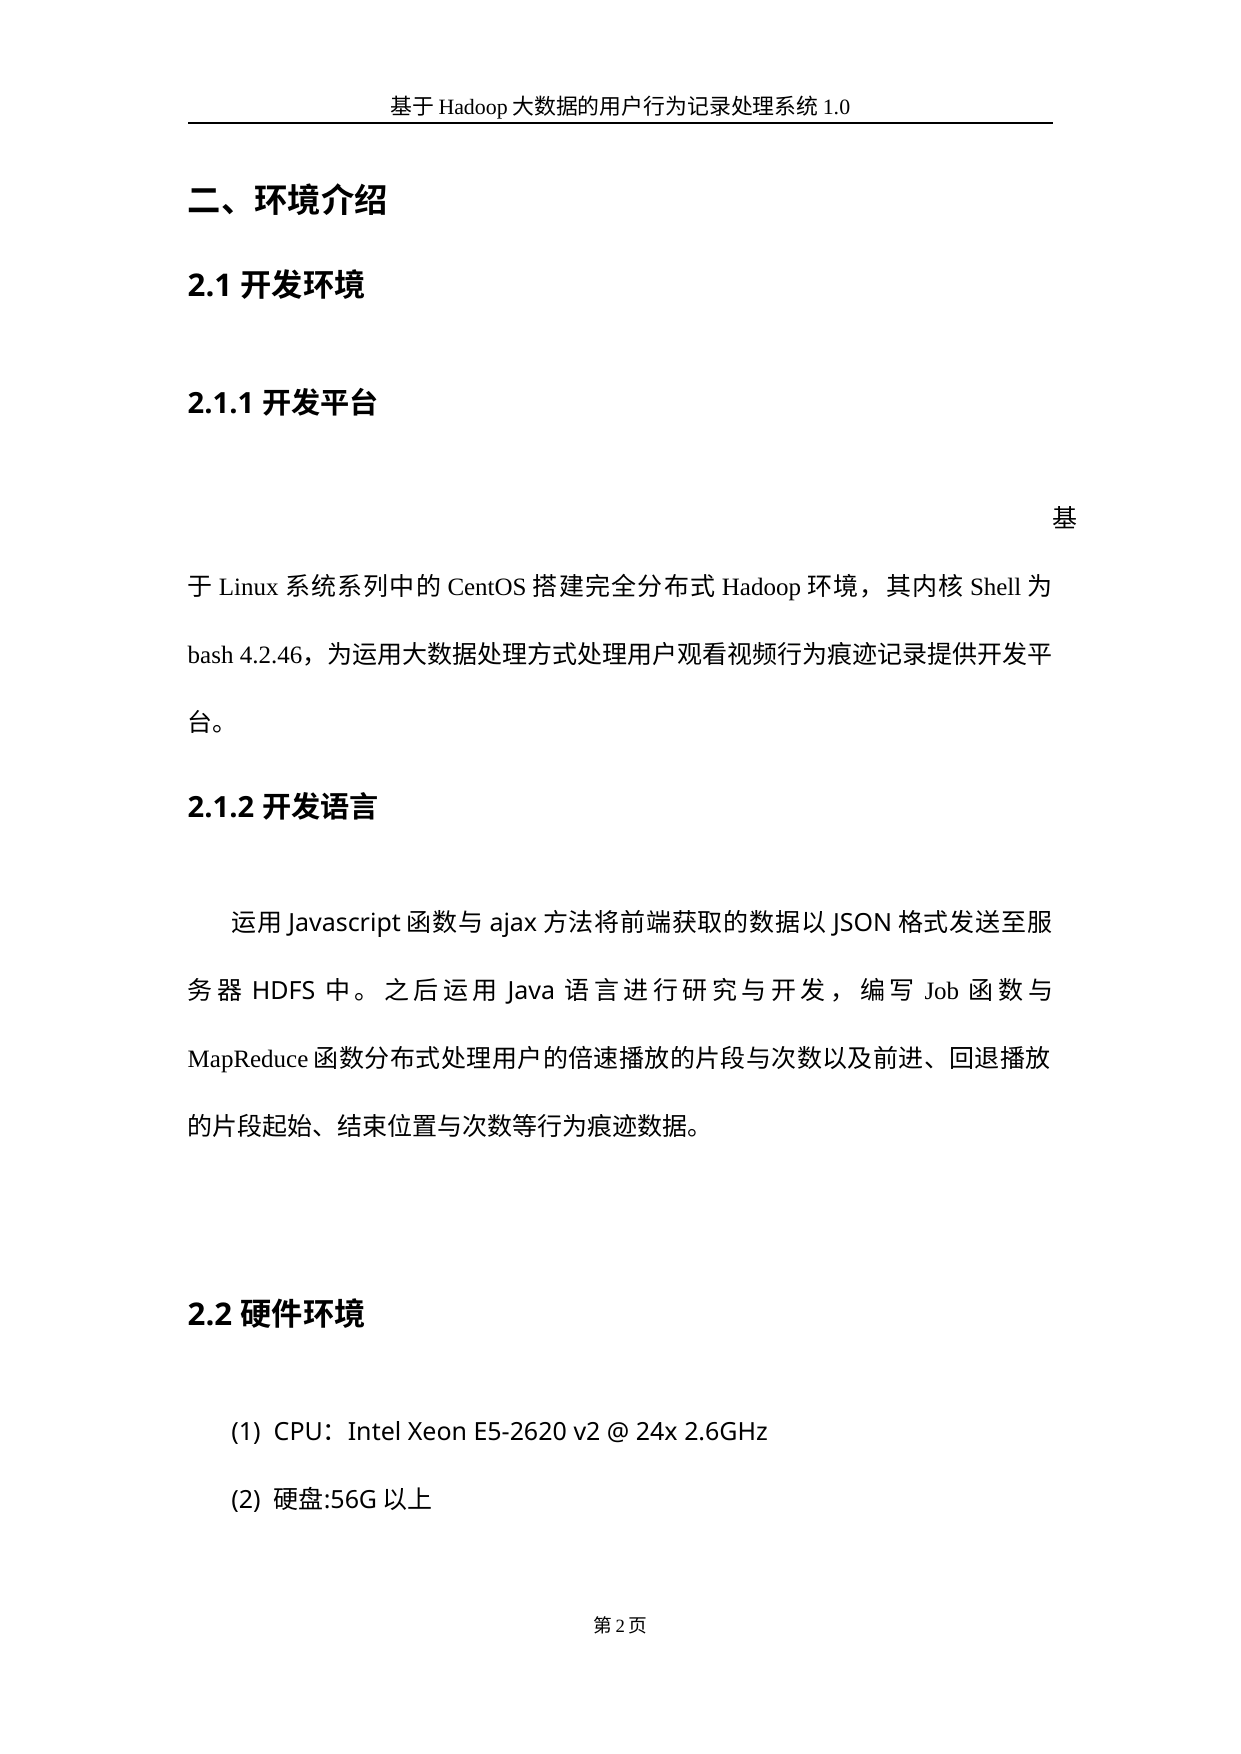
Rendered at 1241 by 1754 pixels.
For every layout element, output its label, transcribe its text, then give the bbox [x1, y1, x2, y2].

text (1) CPU：Intel Xeon E5-2620 v2 @ 24x 2.6GHz [187, 1396, 1053, 1463]
subtitle 2.1.1 开发平台 [187, 367, 1053, 435]
text (2) 硬盘:56G以上 [187, 1463, 1053, 1531]
subtitle 2.2 硬件环境 [187, 1278, 1053, 1346]
subtitle 2.1 开发环境 [187, 249, 1053, 317]
text 运用Javascript函数与ajax方法将前端获取的数据以JSON格式发送至服务器HDFS中。之后运用Java语言进行研究与开发，编写Job函数与MapReduce函数分布式处理用户的倍速播放的片段与次数以及前进、回退播放的片段起始、结束位置与次数等行为痕迹数据。 [187, 887, 1053, 1159]
subtitle 2.1.2 开发语言 [187, 771, 1053, 839]
list 基于Linux系统系列中的CentOS搭建完全分布式Hadoop环境，其内核Shell为bash 4.2.46，为运用大数据处理方式处理用户观看视频行为痕迹记录提供开发平台。 [187, 483, 1053, 754]
subtitle 二、环境介绍 [187, 164, 1053, 232]
